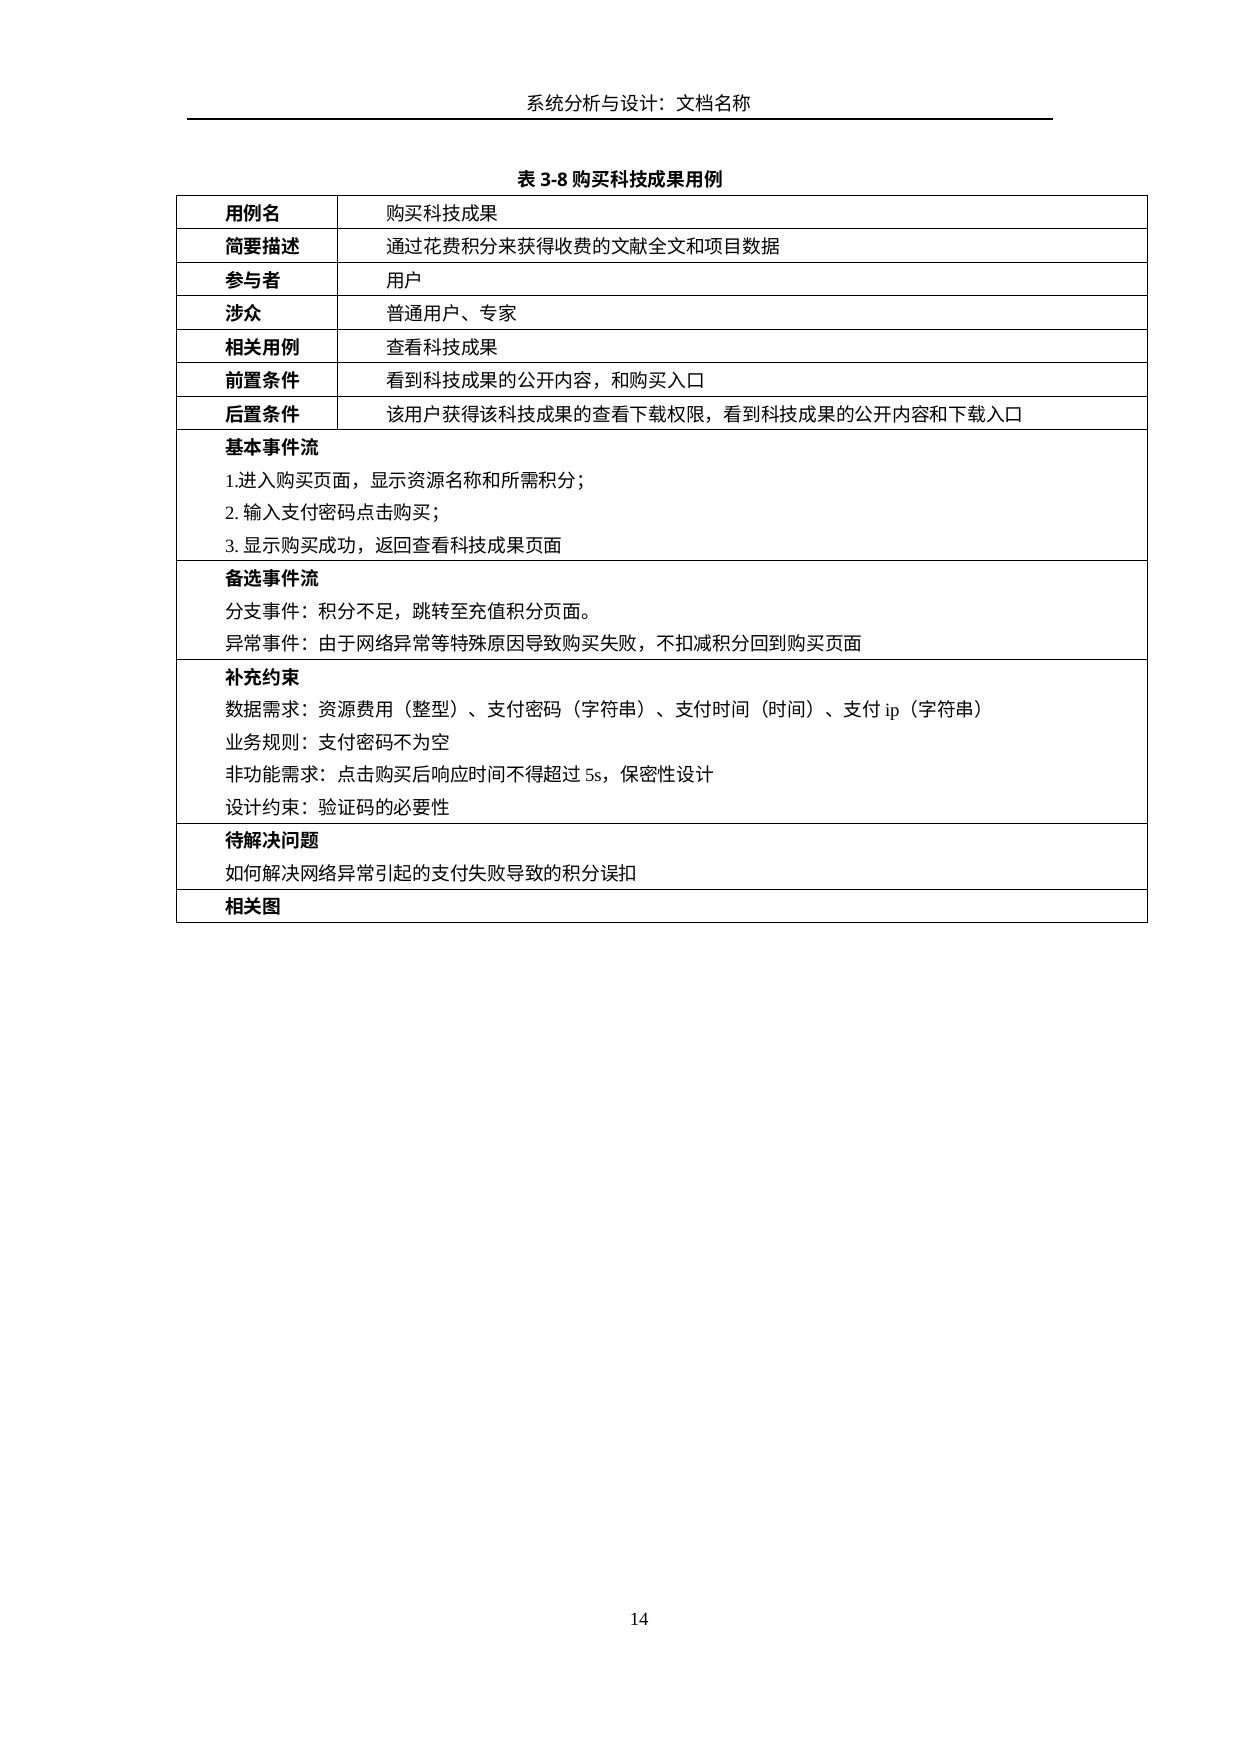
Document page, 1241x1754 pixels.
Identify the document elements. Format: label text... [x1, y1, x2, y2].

table_cell 相关图 [177, 890, 1147, 922]
table_cell 普通用户、专家 [338, 296, 1147, 329]
table_cell 涉众 [177, 296, 337, 329]
table_cell 该用户获得该科技成果的查看下载权限，看到科技成果的公开内容和下载入口 [338, 397, 1147, 429]
table_cell 相关用例 [177, 330, 337, 362]
table_cell 参与者 [177, 263, 337, 295]
table_cell 备选事件流 分支事件：积分不足，跳转至充值积分页面。 异常事件：由于网络异常等特殊原因导致购买失败，不扣减积分回到购买页面 [177, 561, 1147, 659]
table_cell 看到科技成果的公开内容，和购买入口 [338, 363, 1147, 396]
table_cell 前置条件 [177, 363, 337, 396]
table_cell 查看科技成果 [338, 330, 1147, 362]
table_cell 补充约束 数据需求：资源费用（整型）、支付密码（字符串）、支付时间（时间）、支付ip（字符串） 业务规则：支付密码不为空 非功能需求：点击购买后响应时间不得超过5s，保密性设计 设计约束：验证码的必要性 [177, 660, 1147, 822]
table_cell 待解决问题 如何解决网络异常引起的支付失败导致的积分误扣 [177, 824, 1147, 888]
table_cell 通过花费积分来获得收费的文献全文和项目数据 [338, 229, 1147, 262]
text 表3-8 购买科技成果用例 [187, 162, 1053, 194]
table_cell 简要描述 [177, 229, 337, 262]
table_cell 后置条件 [177, 397, 337, 429]
table_header 用例名 [177, 196, 337, 228]
table_cell 用户 [338, 263, 1147, 295]
table_header 购买科技成果 [338, 196, 1147, 228]
table_cell 基本事件流 1.进入购买页面，显示资源名称和所需积分； 2. 输入支付密码点击购买； 3. 显示购买成功，返回查看科技成果页面 [177, 430, 1147, 560]
